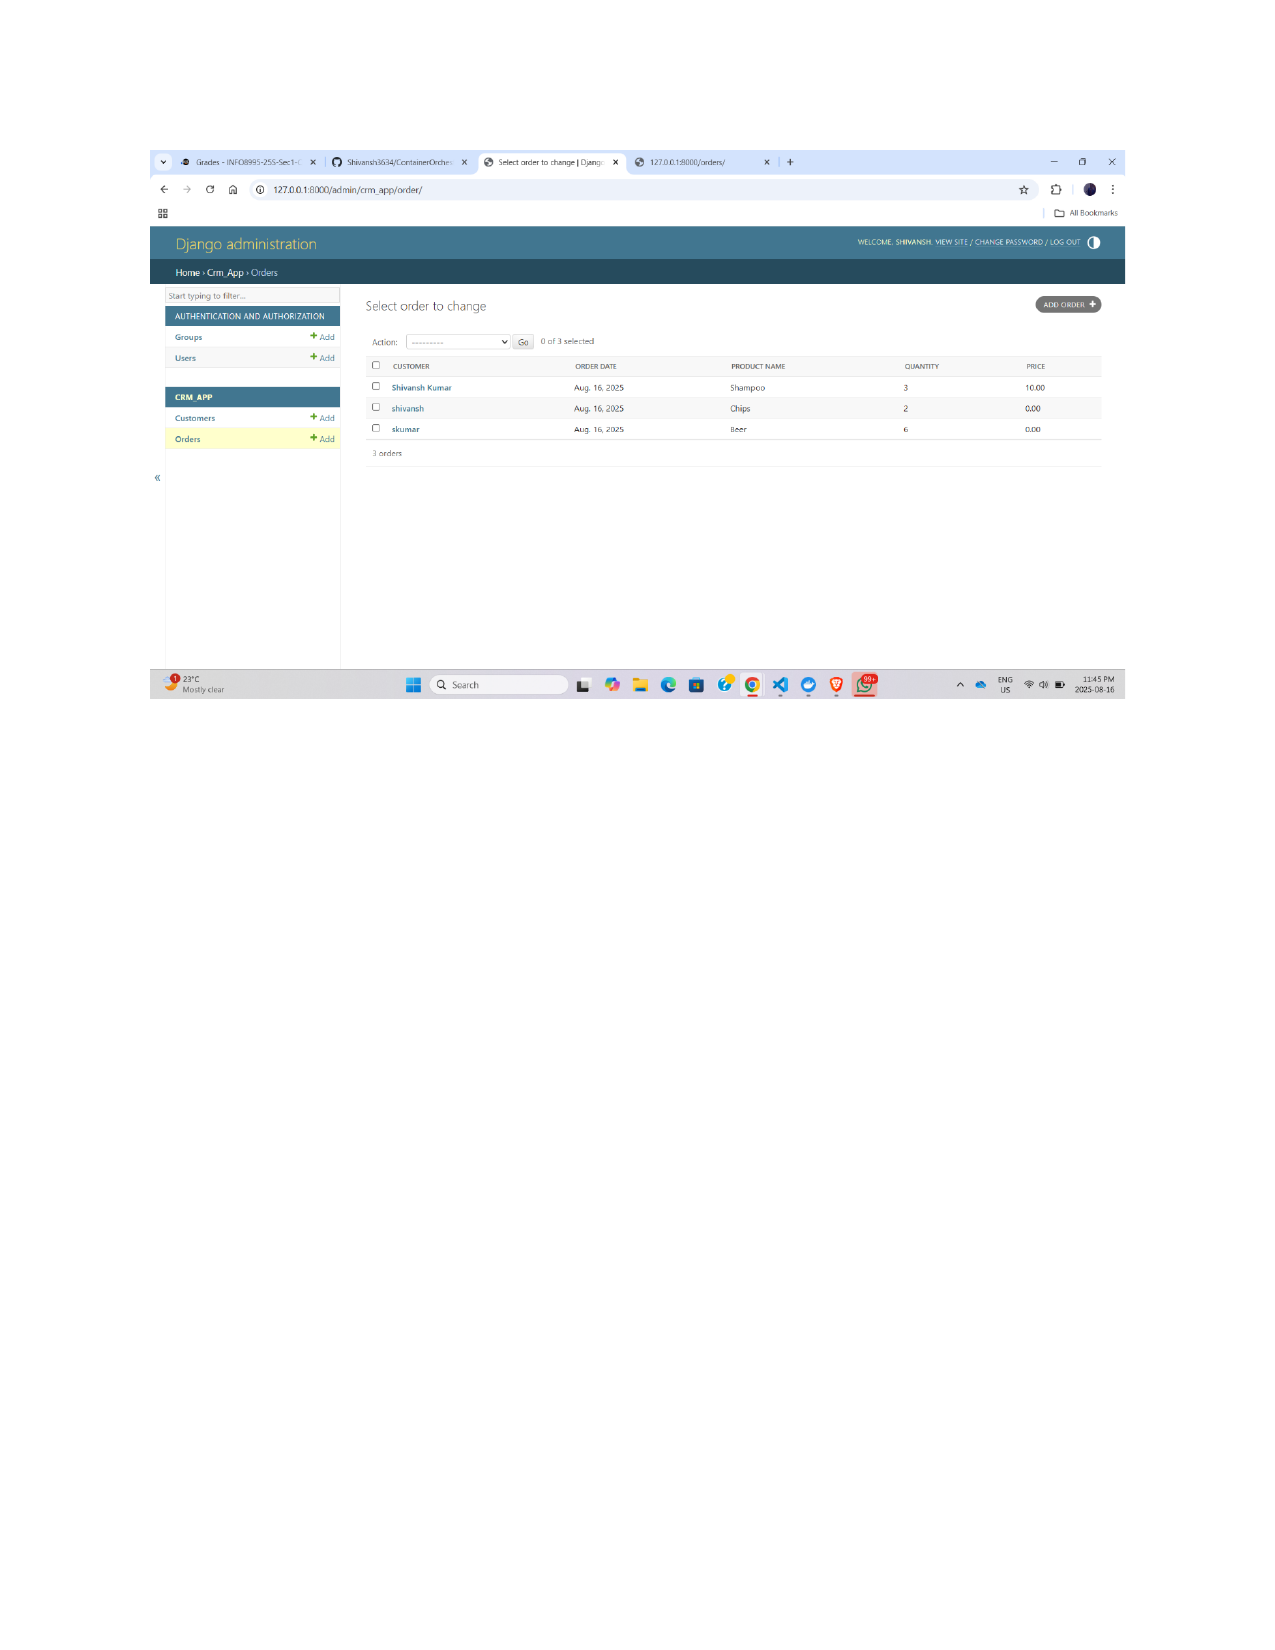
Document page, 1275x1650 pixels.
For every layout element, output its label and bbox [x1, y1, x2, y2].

picture [150, 150, 1125, 699]
